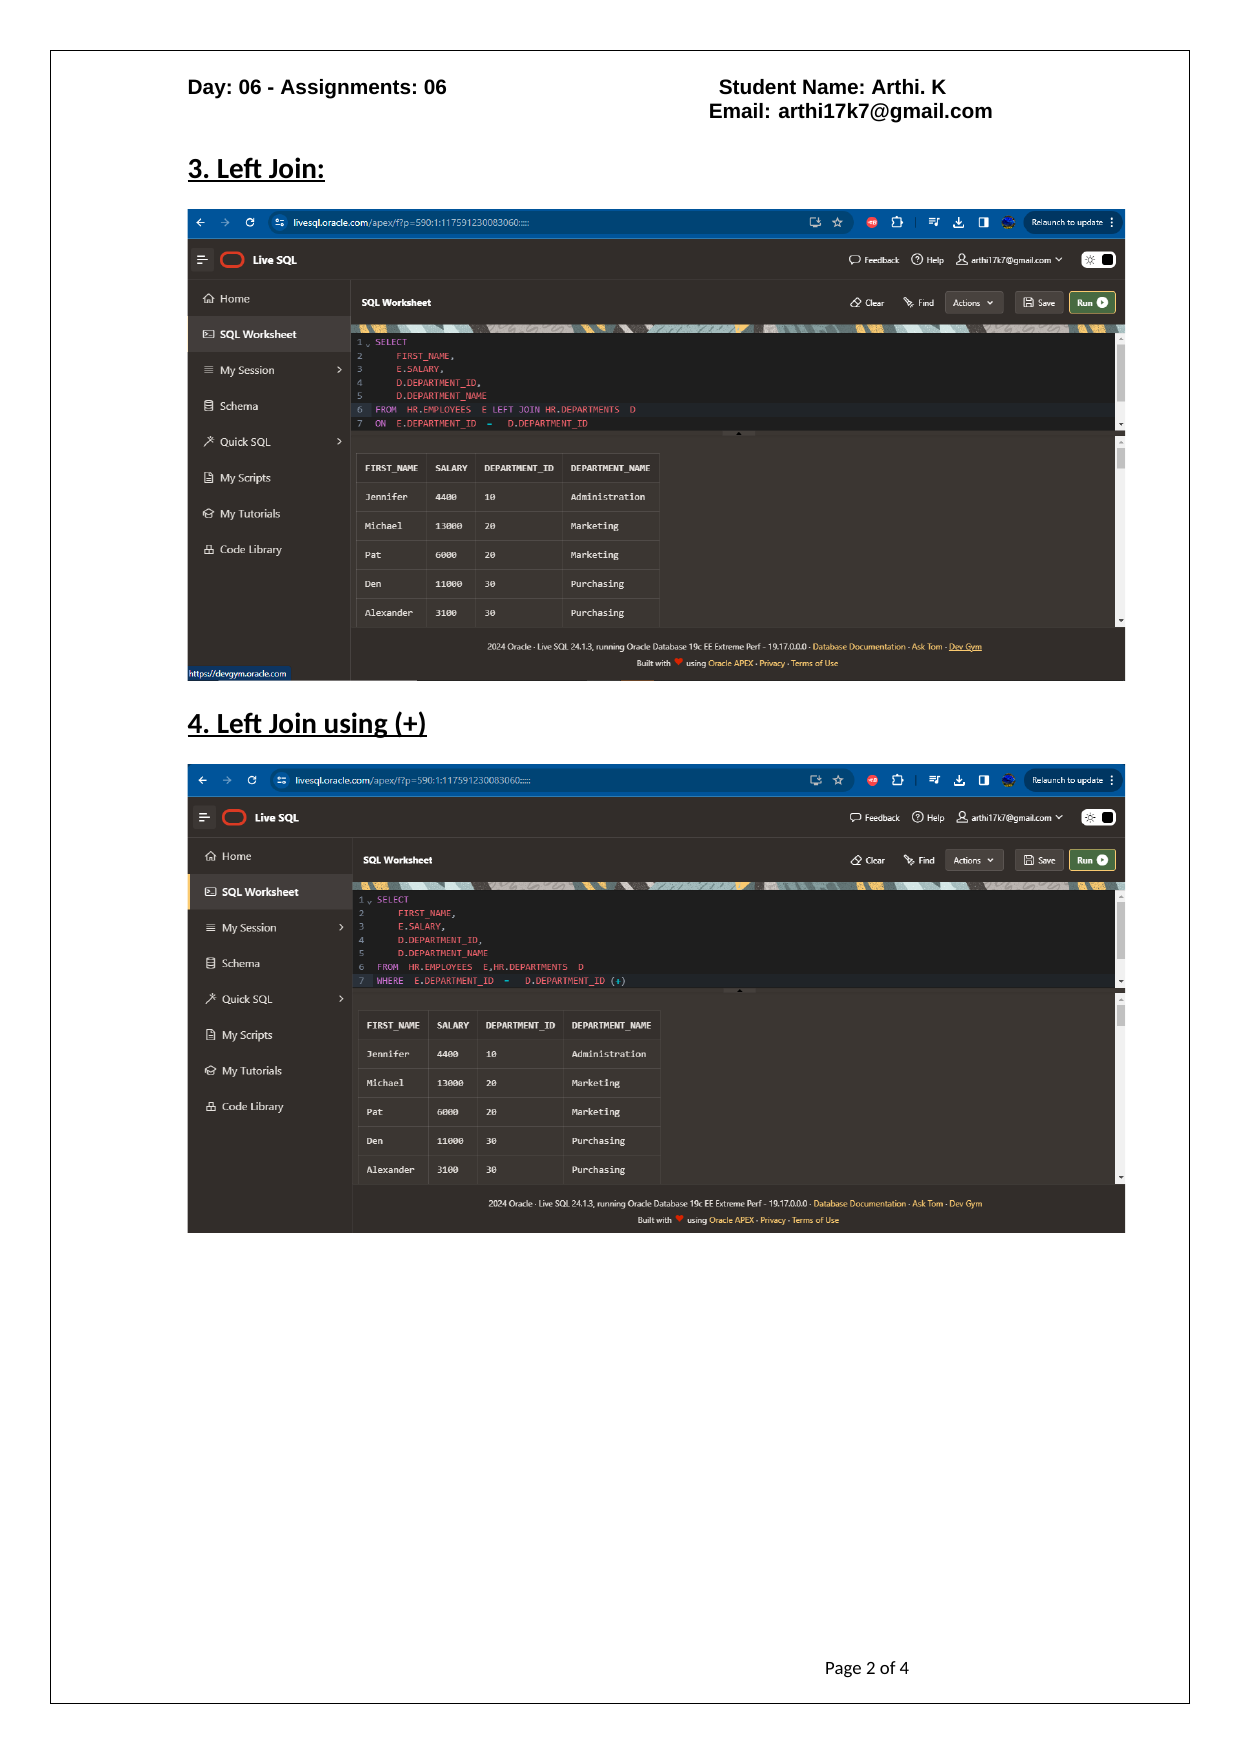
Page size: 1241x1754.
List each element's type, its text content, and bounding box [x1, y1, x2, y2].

picture [187, 209, 1125, 681]
picture [187, 764, 1125, 1233]
text 4. Left Join using (+) [187, 705, 1125, 741]
text 3. Left Join: [187, 150, 1125, 186]
